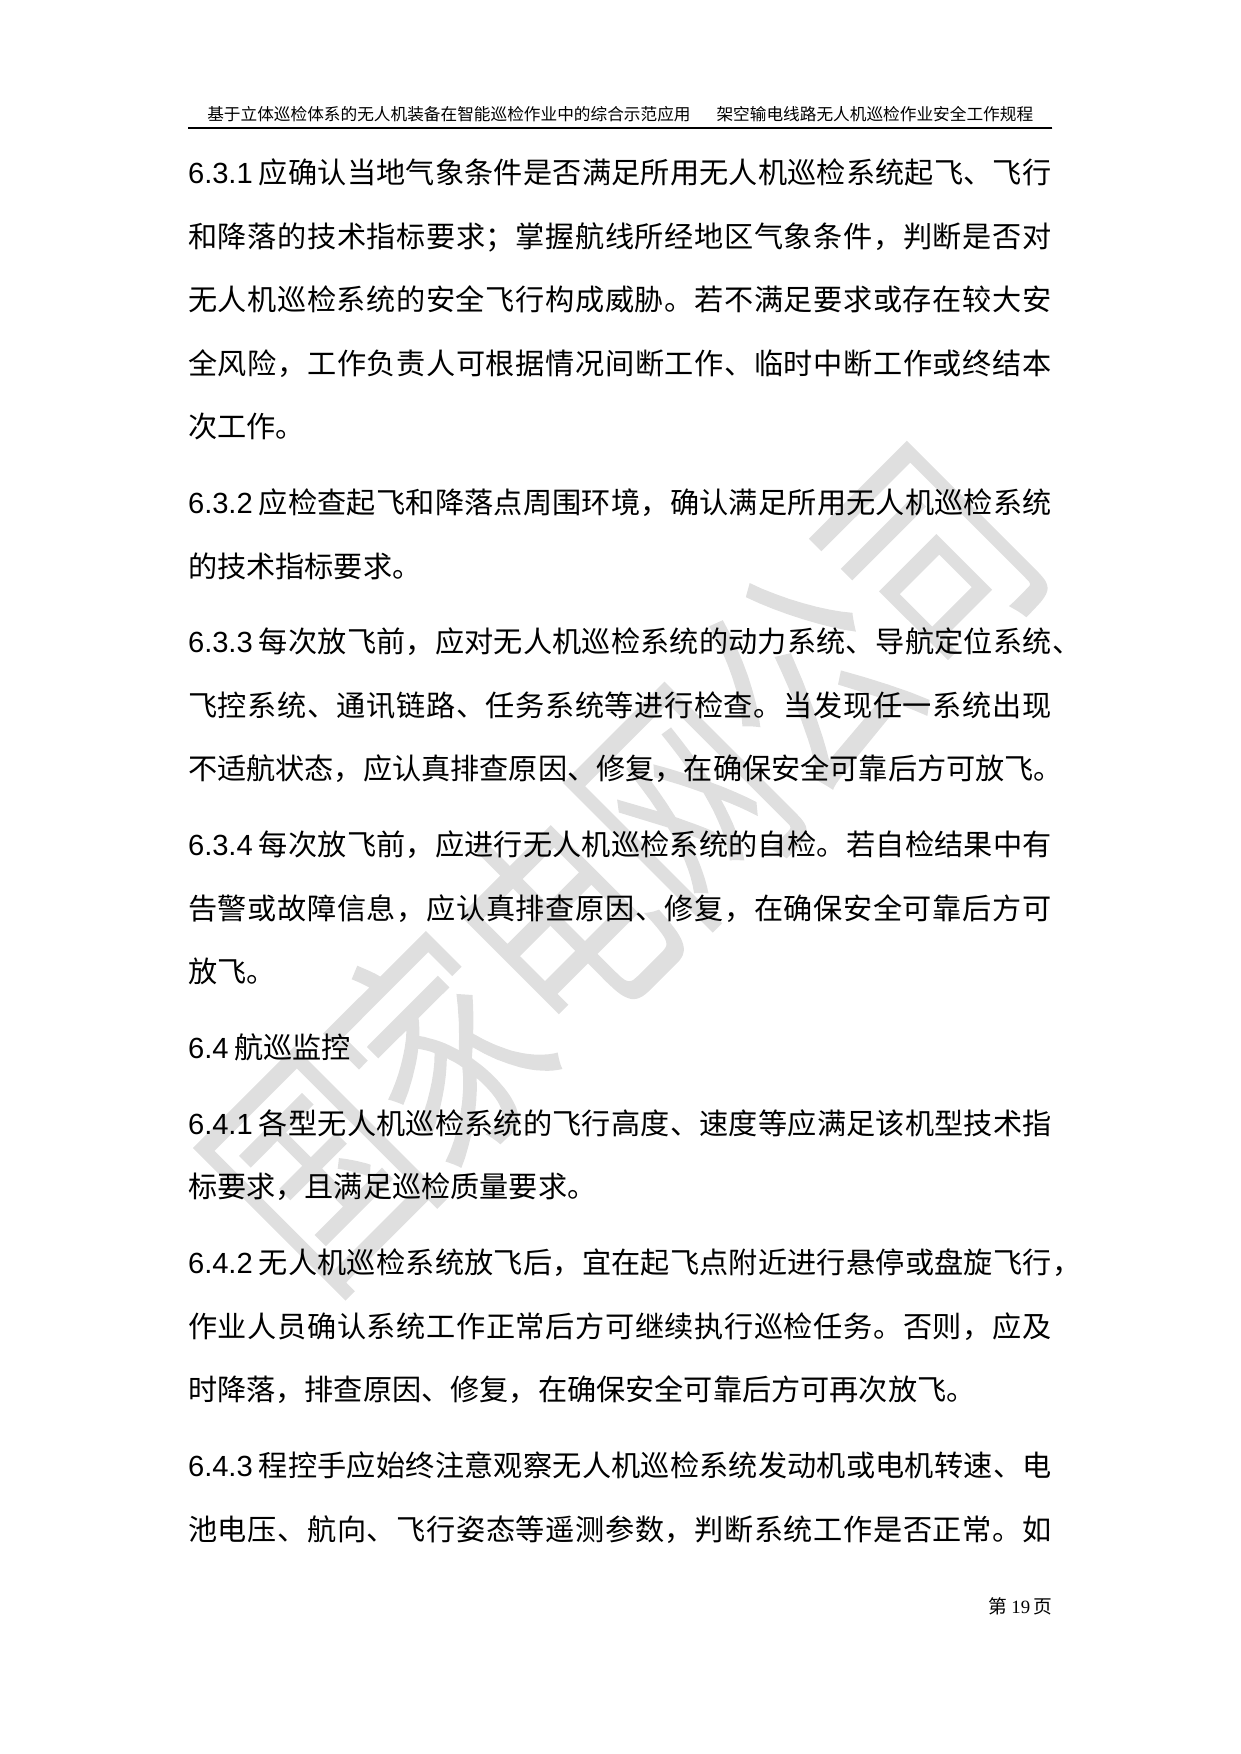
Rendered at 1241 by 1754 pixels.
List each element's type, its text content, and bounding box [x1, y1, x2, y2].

text 6.3.2应检查起飞和降落点周围环境，确认满足所用无人机巡检系统的技术指标要求。 [188, 480, 1052, 585]
text 6.4.2无人机巡检系统放飞后，宜在起飞点附近进行悬停或盘旋飞行，作业人员确认系统工作正常后方可继续执行巡检任务。否则，应及时降落，排查原因、修复，在确保安全可靠后方可再次放飞。 [188, 1240, 1052, 1409]
text 6.4.1各型无人机巡检系统的飞行高度、速度等应满足该机型技术指标要求，且满足巡检质量要求。 [188, 1101, 1052, 1206]
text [188, 1443, 1052, 1548]
text 6.3.3每次放飞前，应对无人机巡检系统的动力系统、导航定位系统、飞控系统、通讯链路、任务系统等进行检查。当发现任一系统出现不适航状态，应认真排查原因、修复，在确保安全可靠后方可放飞。 [188, 619, 1052, 788]
text 6.4航巡监控 [188, 1025, 1052, 1067]
text 6.3.4每次放飞前，应进行无人机巡检系统的自检。若自检结果中有告警或故障信息，应认真排查原因、修复，在确保安全可靠后方可放飞。 [188, 822, 1052, 991]
text 6.3.1应确认当地气象条件是否满足所用无人机巡检系统起飞、飞行和降落的技术指标要求；掌握航线所经地区气象条件，判断是否对无人机巡检系统的安全飞行构成威胁。若不满足要求或存在较大安全风险，工作负责人可根据情况间断工作、临时中断工作或终结本次工作。 [188, 150, 1052, 446]
